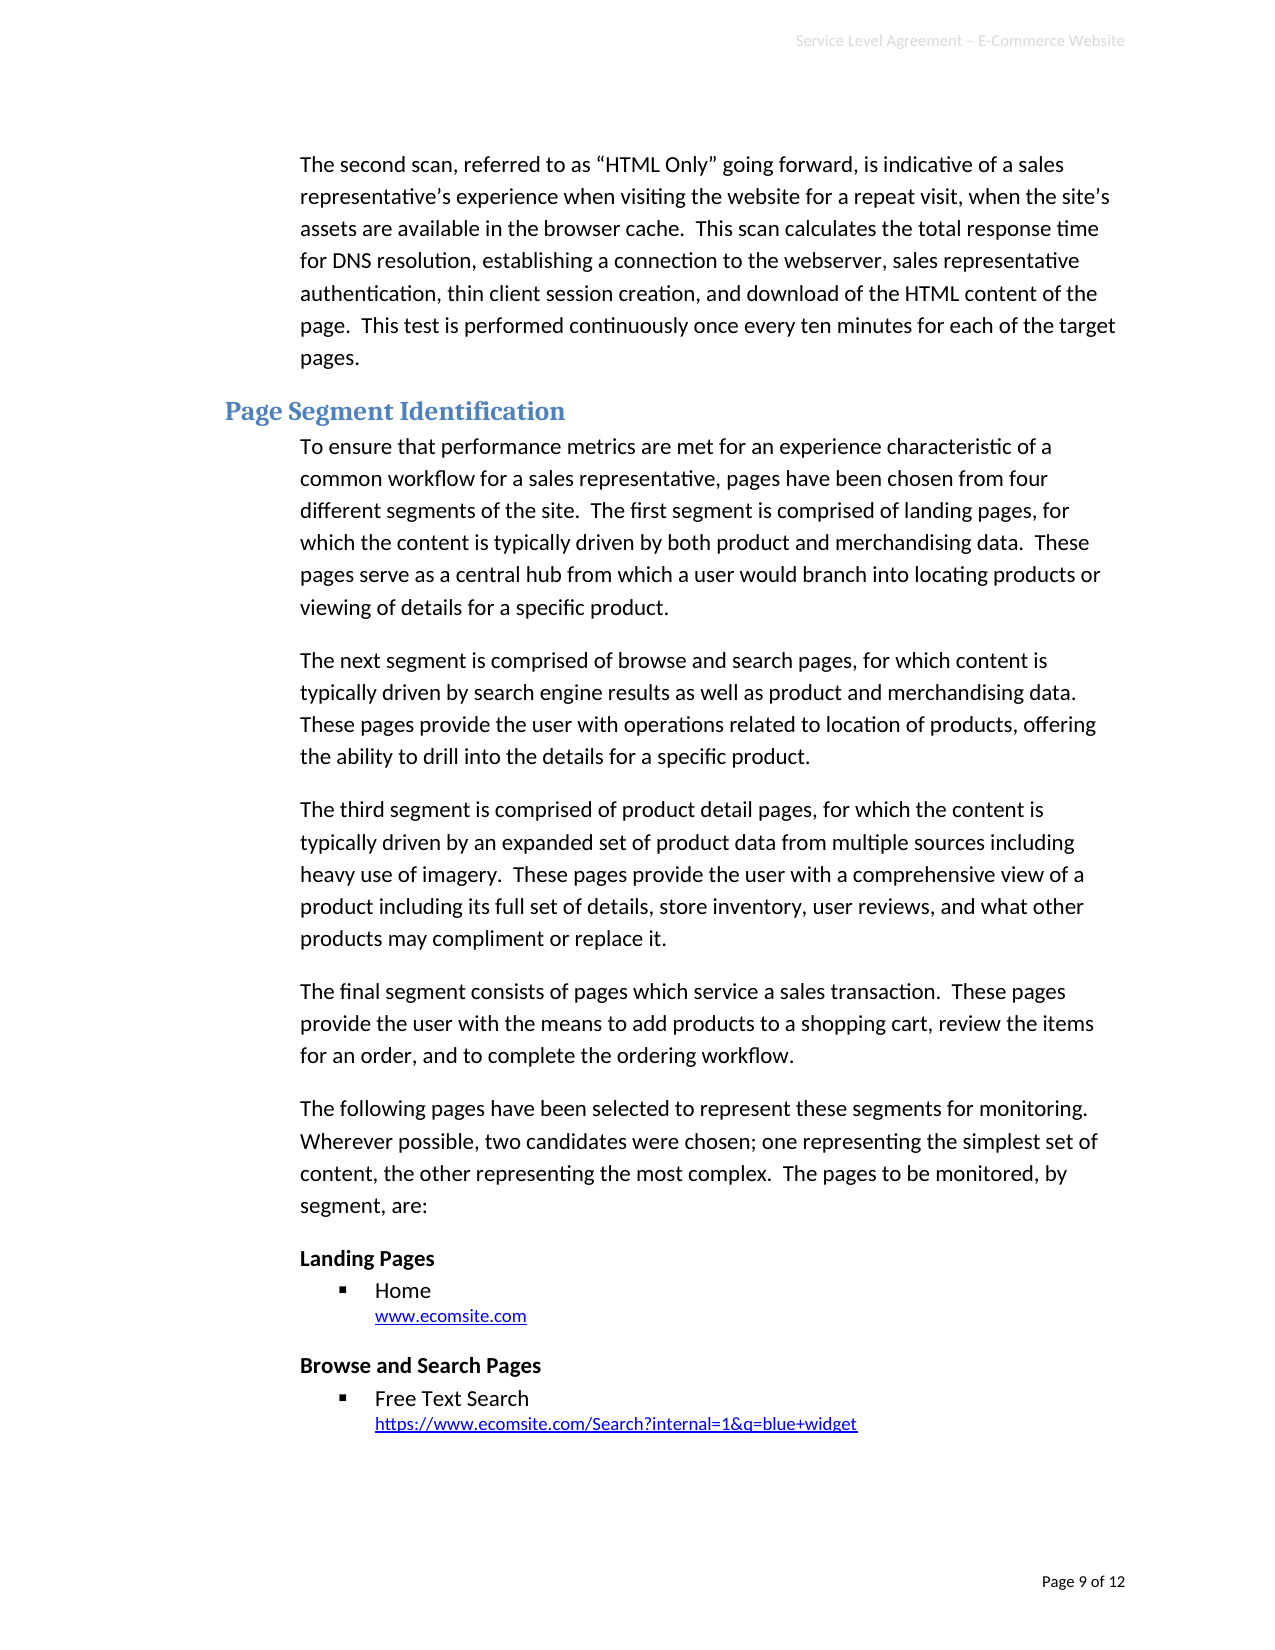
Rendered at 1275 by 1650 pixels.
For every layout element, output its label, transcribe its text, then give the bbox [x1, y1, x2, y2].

text www.ecomsite.com [375, 1304, 1125, 1327]
text Landing Pages [300, 1244, 1125, 1272]
text The third segment is comprised of product detail pages, for which the content is typically driven by an expanded set of product data from multiple sources including heavy use of imagery. These pages provide the user with a comprehensive view of a product including its full set of details, store inventory, user reviews, and what other products may compliment or replace it. [300, 795, 1125, 952]
text https://www.ecomsite.com/Search?internal=1&q=blue+widget [375, 1412, 1125, 1435]
list Free Text Search [337, 1384, 1125, 1412]
text The following pages have been selected to represent these segments for monitoring. Wherever possible, two candidates were chosen; one representing the simplest set of content, the other representing the most complex. The pages to be monitored, by segment, are: [300, 1094, 1125, 1219]
text The final segment consists of pages which service a sales transaction. These pages provide the user with the means to add products to a shopping cart, review the items for an order, and to complete the ordering workflow. [300, 977, 1125, 1069]
text Browse and Search Pages [300, 1352, 1125, 1379]
subtitle Page Segment Identification [225, 396, 1125, 427]
text To ensure that performance metrics are met for an experience characteristic of a common workflow for a sales representative, pages have been chosen from four different segments of the site. The first segment is comprised of landing pages, for which the content is typically driven by both product and merchandising data. These pages serve as a central hub from which a user would branch into locating products or viewing of details for a specific product. [300, 432, 1125, 621]
list Home [337, 1276, 1125, 1304]
text The second scan, referred to as “HTML Only” going forward, is indicative of a sales representative’s experience when visiting the website for a repeat visit, when the site’s assets are available in the browser cache. This scan calculates the total response time for DNS resolution, establishing a connection to the webserver, sales representative authentication, thin client session creation, and download of the HTML content of the page. This test is performed continuously once every ten minutes for each of the target pages. [300, 150, 1125, 371]
text The next segment is comprised of browse and search pages, for which content is typically driven by search engine results as well as product and merchandising data. These pages provide the user with operations related to location of products, offering the ability to drill into the details for a specific product. [300, 646, 1125, 770]
